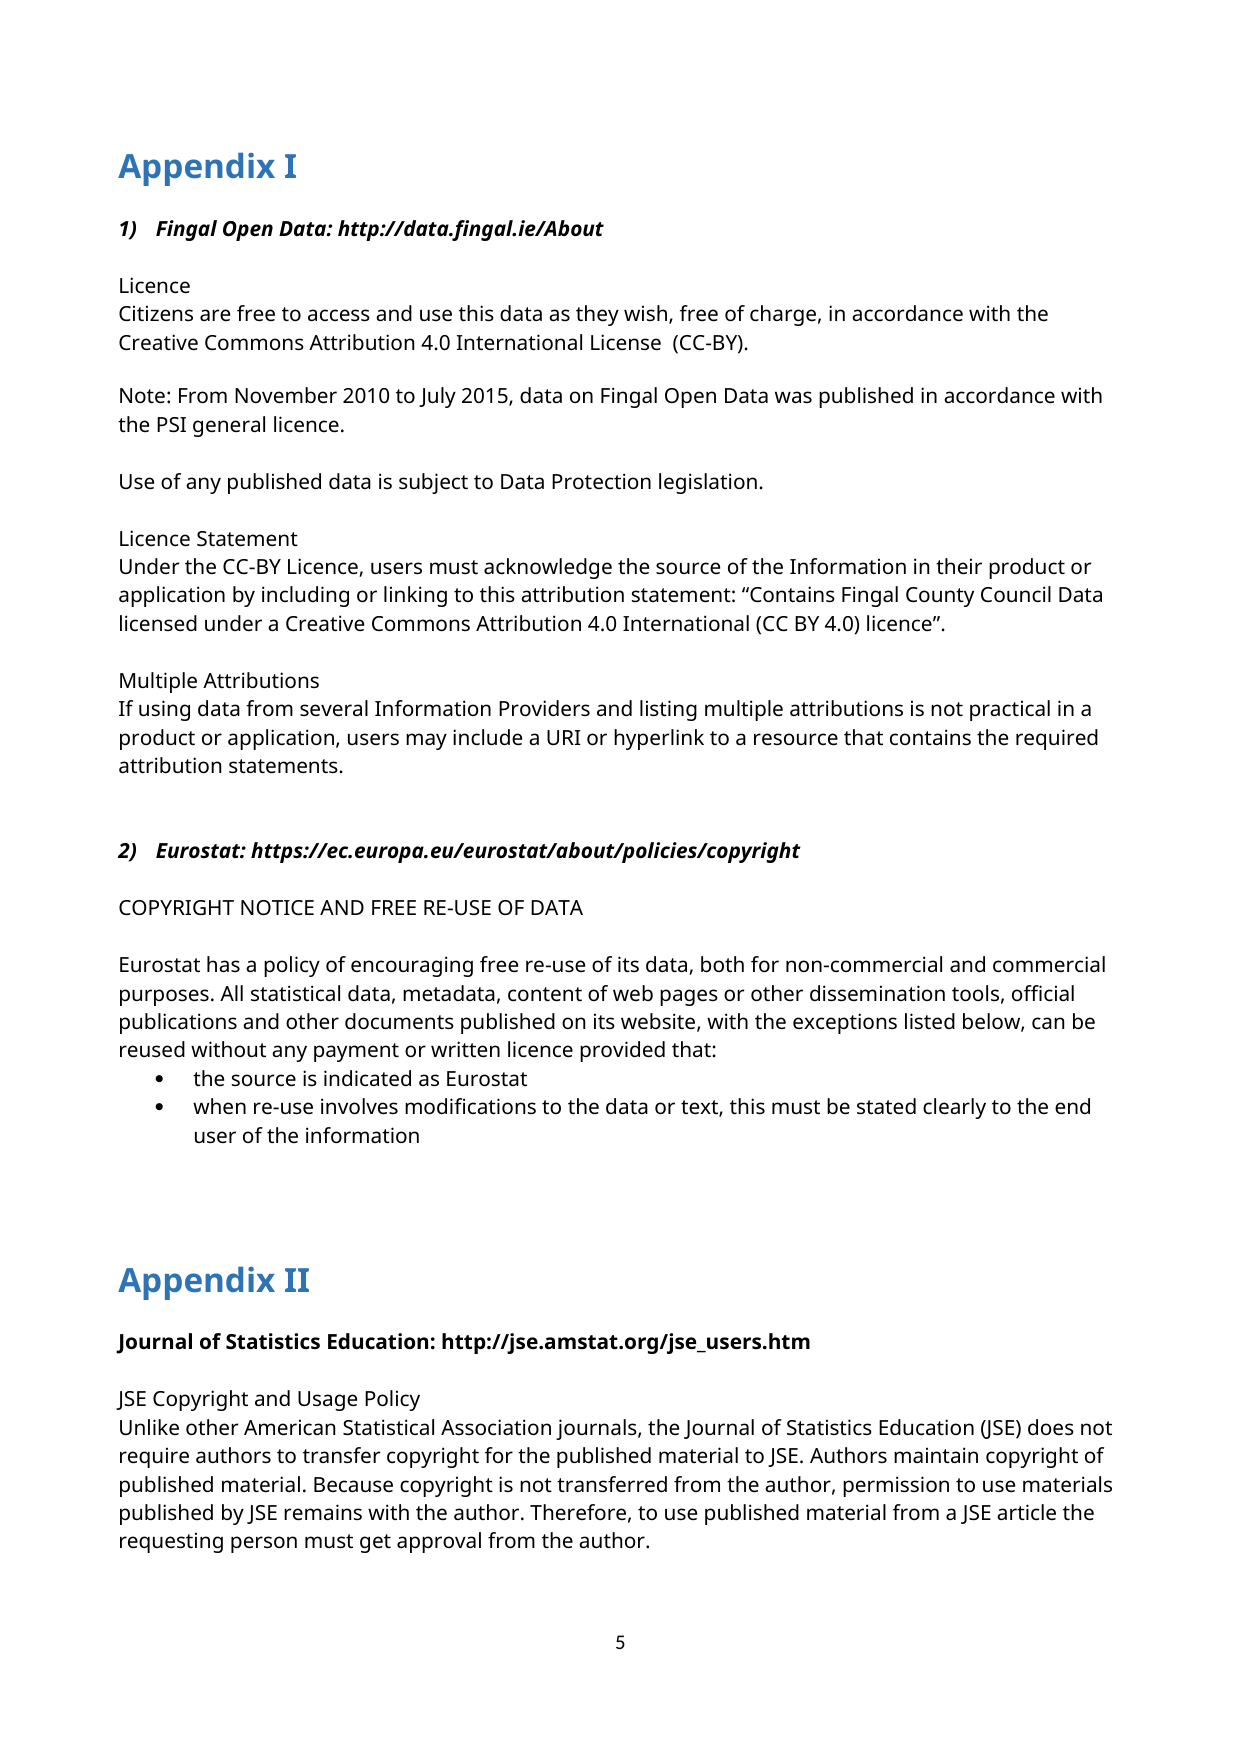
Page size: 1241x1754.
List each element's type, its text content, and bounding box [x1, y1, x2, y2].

text Eurostat has a policy of encouraging free re-use of its data, both for non-commercial and commercial purposes. All statistical data, metadata, content of web pages or other dissemination tools, official publications and other documents published on its website, with the exceptions listed below, can be reused without any payment or written licence provided that: [118, 950, 1122, 1064]
list when re-use involves modifications to the data or text, this must be stated clearly to the end user of the information [156, 1092, 1122, 1149]
text Under the CC-BY Licence, users must acknowledge the source of the Information in their product or application by including or linking to this attribution statement: “Contains Fingal County Council Data licensed under a Creative Commons Attribution 4.0 International (CC BY 4.0) licence”. [118, 552, 1122, 637]
text If using data from several Information Providers and listing multiple attributions is not practical in a product or application, users may include a URI or hyperlink to a resource that contains the required attribution statements. [118, 694, 1122, 780]
list Eurostat: https://ec.europa.eu/eurostat/about/policies/copyright [118, 837, 1122, 865]
text JSE Copyright and Usage Policy [118, 1384, 1122, 1413]
list Fingal Open Data: http://data.fingal.ie/About [118, 214, 1122, 242]
text Unlike other American Statistical Association journals, the Journal of Statistics Education (JSE) does not require authors to transfer copyright for the published material to JSE. Authors maintain copyright of published material. Because copyright is not transferred from the author, permission to use materials published by JSE remains with the author. Therefore, to use published material from a JSE article the requesting person must get approval from the author. [118, 1413, 1122, 1555]
subtitle Appendix I [118, 143, 1122, 188]
text Journal of Statistics Education: http://jse.amstat.org/jse_users.htm [118, 1327, 1122, 1356]
text Citizens are free to access and use this data as they wish, free of charge, in accordance with the Creative Commons Attribution 4.0 International License (CC-BY). [118, 299, 1122, 356]
text Licence [118, 271, 1122, 299]
text Multiple Attributions [118, 666, 1122, 694]
text Use of any published data is subject to Data Protection legislation. [118, 467, 1122, 495]
list the source is indicated as Eurostat [156, 1064, 1122, 1092]
text Note: From November 2010 to July 2015, data on Fingal Open Data was published in accordance with the PSI general licence. [118, 382, 1122, 438]
text COPYRIGHT NOTICE AND FREE RE-USE OF DATA [118, 893, 1122, 922]
subtitle Appendix II [118, 1257, 1122, 1302]
text Licence Statement [118, 524, 1122, 552]
